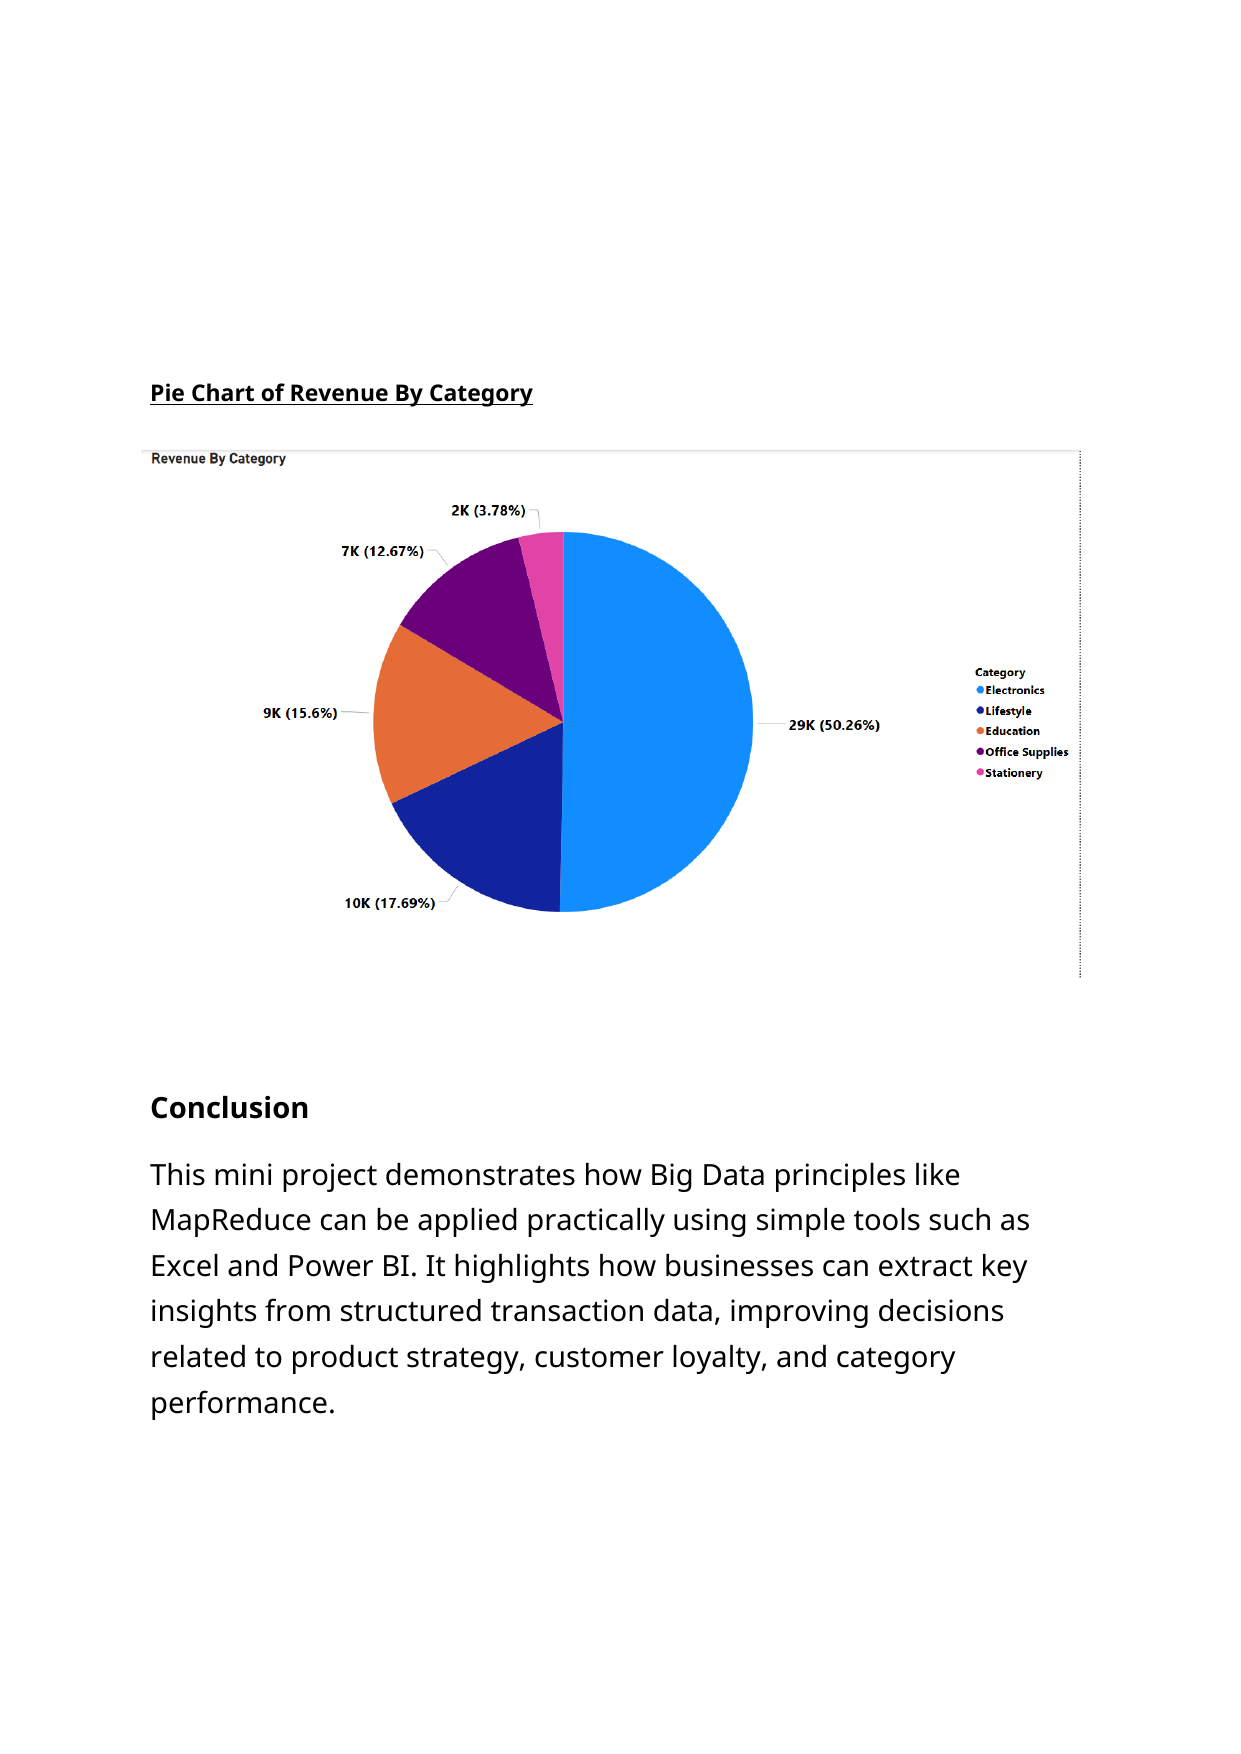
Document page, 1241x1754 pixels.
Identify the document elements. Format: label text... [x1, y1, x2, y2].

text Pie Chart of Revenue By Category [150, 377, 1090, 408]
text This mini project demonstrates how Big Data principles like MapReduce can be applied practically using simple tools such as Excel and Power BI. It highlights how businesses can extract key insights from structured transaction data, improving decisions related to product strategy, customer loyalty, and category performance. [150, 1154, 1090, 1422]
picture [141, 449, 1082, 978]
text Conclusion [150, 1087, 1090, 1127]
